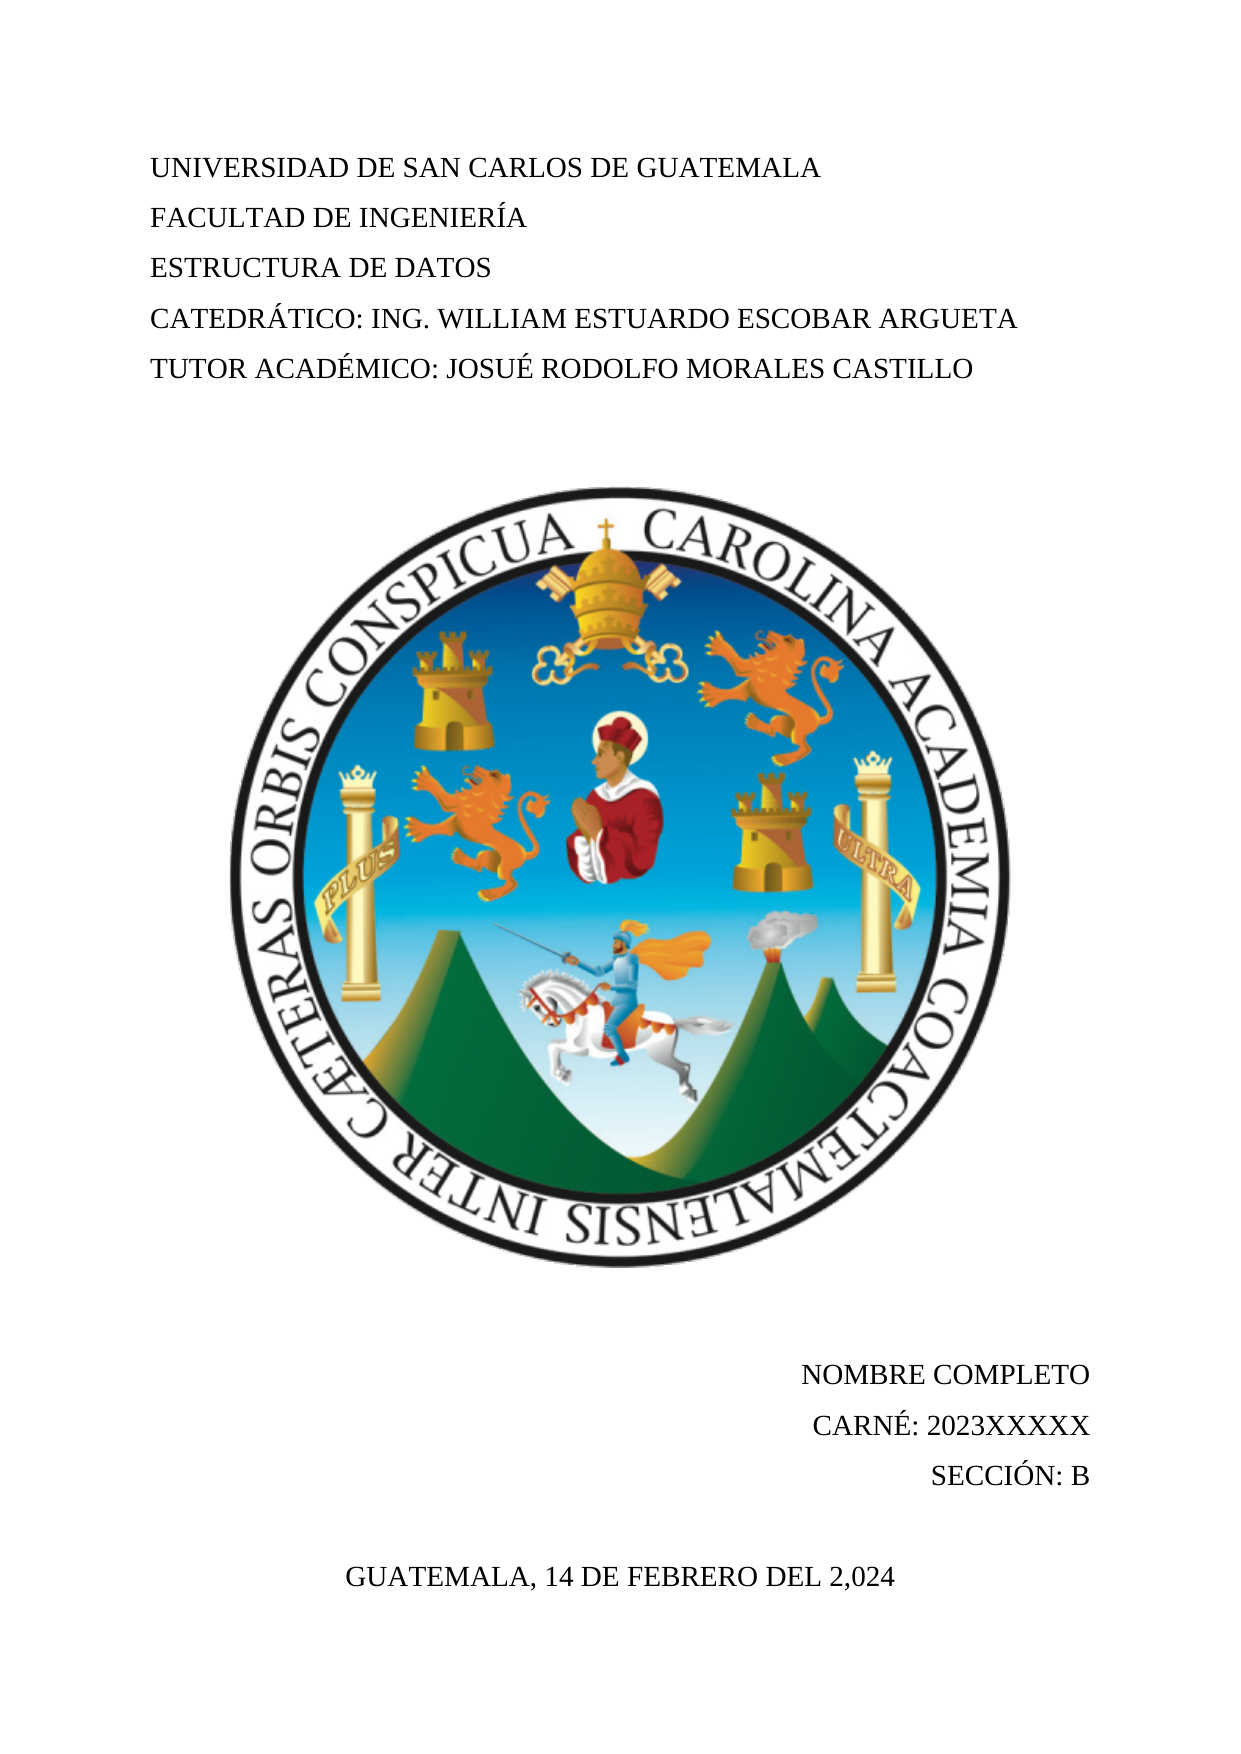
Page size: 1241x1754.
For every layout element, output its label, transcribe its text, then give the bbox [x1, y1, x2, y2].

text CARNÉ: 2023XXXXX [150, 1408, 1090, 1441]
text TUTOR ACADÉMICO: JOSUÉ RODOLFO MORALES CASTILLO [150, 351, 1090, 385]
text UNIVERSIDAD DE SAN CARLOS DE GUATEMALA [150, 150, 1090, 183]
text NOMBRE COMPLETO [150, 1357, 1090, 1391]
text CATEDRÁTICO: ING. WILLIAM ESTUARDO ESCOBAR ARGUETA [150, 301, 1090, 334]
text SECCIÓN: B [150, 1458, 1090, 1492]
text GUATEMALA, 14 DE FEBRERO DEL 2,024 [150, 1559, 1090, 1592]
text ESTRUCTURA DE DATOS [150, 251, 1090, 284]
text FACULTAD DE INGENIERÍA [150, 200, 1090, 234]
picture [229, 486, 1011, 1268]
